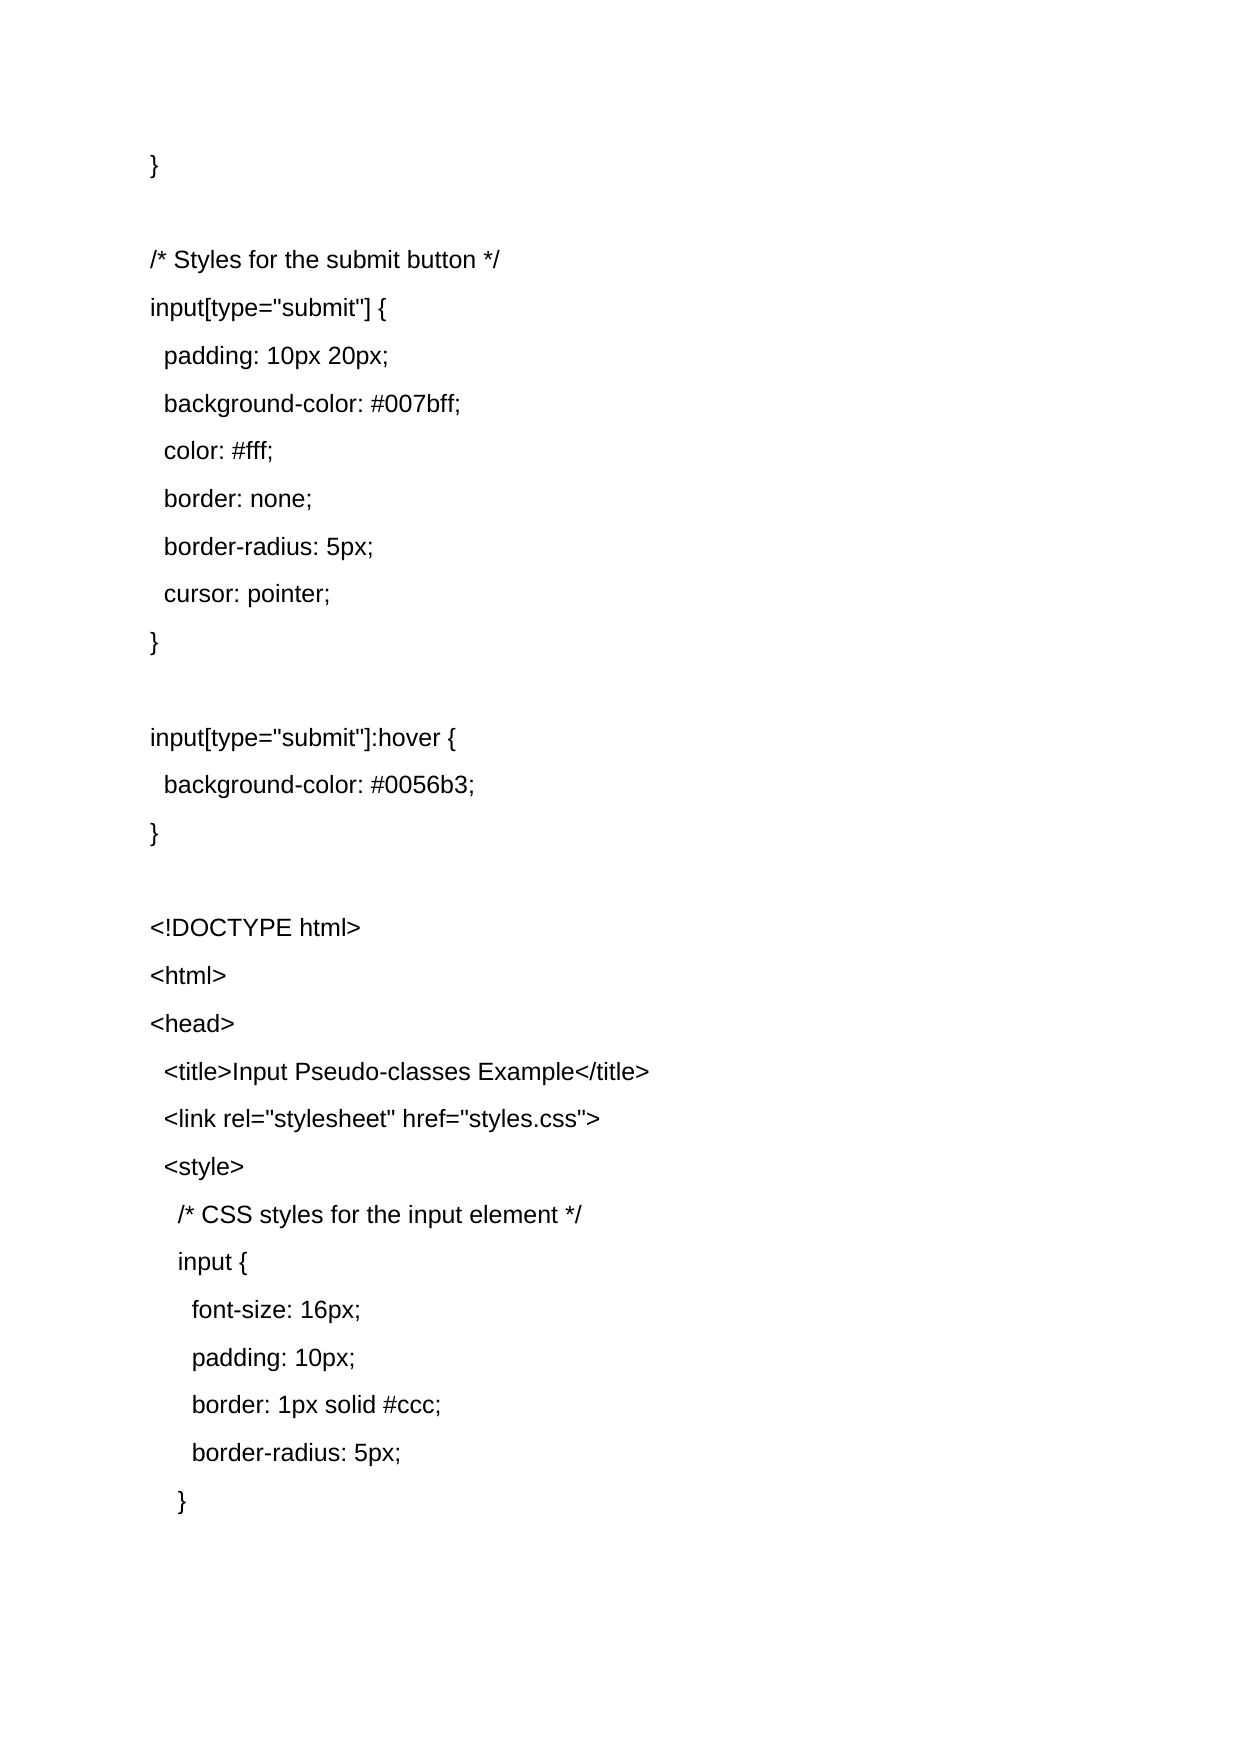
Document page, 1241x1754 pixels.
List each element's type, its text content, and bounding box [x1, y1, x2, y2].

text <!DOCTYPE html> [150, 913, 1090, 942]
text input[type="submit"]:hover { [150, 722, 1090, 751]
text border: none; [150, 484, 1090, 513]
text border: 1px solid #ccc; [150, 1390, 1090, 1419]
text input[type="submit"] { [150, 293, 1090, 322]
text <title>Input Pseudo-classes Example</title> [150, 1056, 1090, 1085]
text font-size: 16px; [150, 1295, 1090, 1324]
text } [150, 627, 1090, 656]
text <html> [150, 961, 1090, 990]
text border-radius: 5px; [150, 1438, 1090, 1467]
text border-radius: 5px; [150, 532, 1090, 560]
text /* CSS styles for the input element */ [150, 1199, 1090, 1228]
text background-color: #0056b3; [150, 770, 1090, 799]
text } [150, 1486, 1090, 1514]
text <link rel="stylesheet" href="styles.css"> [150, 1104, 1090, 1133]
text color: #fff; [150, 436, 1090, 465]
text } [150, 150, 1090, 179]
text <style> [150, 1152, 1090, 1181]
text /* Styles for the submit button */ [150, 245, 1090, 274]
text padding: 10px 20px; [150, 341, 1090, 369]
text <head> [150, 1009, 1090, 1037]
text } [150, 818, 1090, 847]
text background-color: #007bff; [150, 388, 1090, 417]
text input { [150, 1247, 1090, 1276]
text padding: 10px; [150, 1343, 1090, 1371]
text cursor: pointer; [150, 579, 1090, 608]
